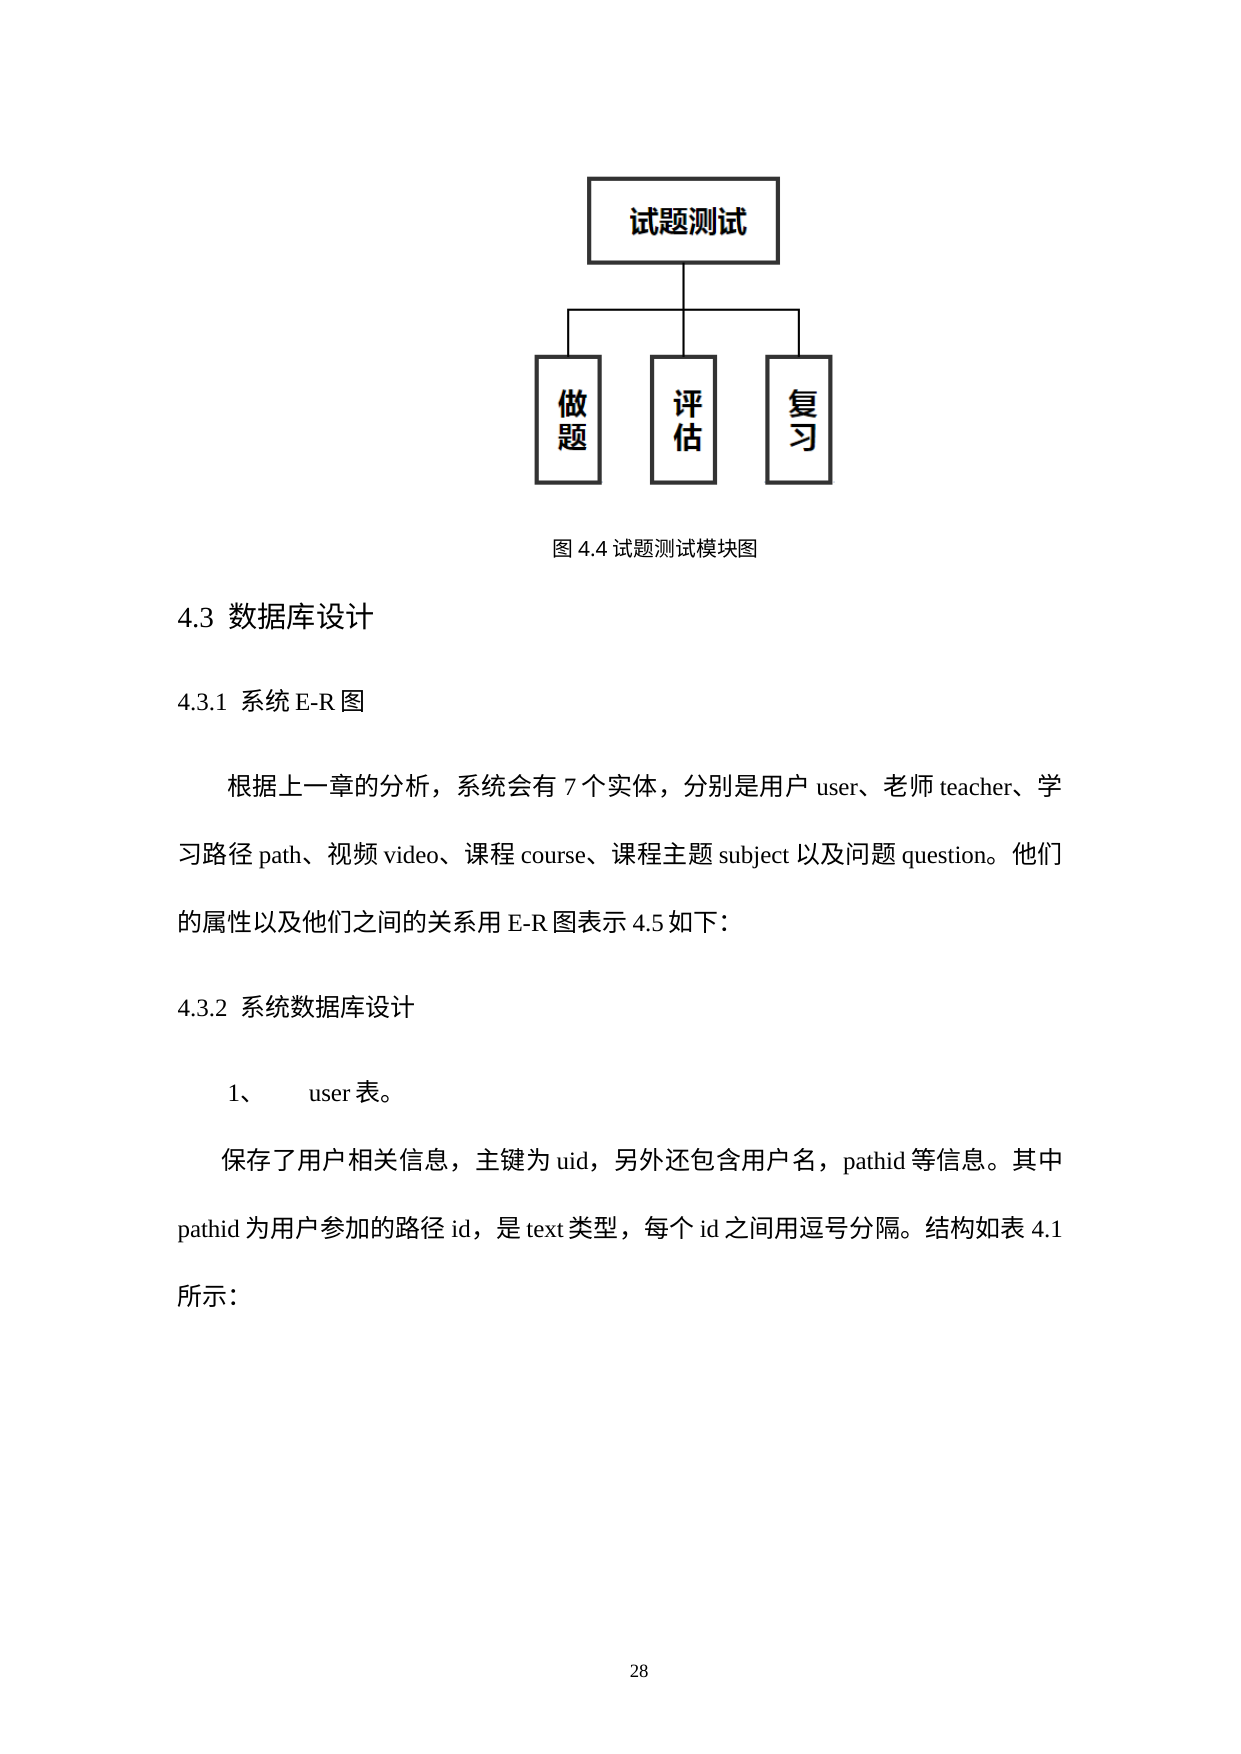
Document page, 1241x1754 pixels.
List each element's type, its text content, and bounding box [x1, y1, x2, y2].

text 根据上一章的分析，系统会有7个实体，分别是用户user、老师teacher、学习路径path、视频video、课程course、课程主题subject以及问题question。他们的属性以及他们之间的关系用E-R图表示4.5如下： [177, 751, 1063, 954]
subtitle 系统E-R图 [177, 666, 1063, 734]
subtitle 数据库设计 [177, 581, 1063, 649]
text 图 4.4 试题测试模块图 [177, 530, 1063, 564]
text 保存了用户相关信息，主键为uid，另外还包含用户名，pathid等信息。其中pathid为用户参加的路径id，是text类型，每个id之间用逗号分隔。结构如表4.1所示： [177, 1124, 1063, 1328]
subtitle 系统数据库设计 [177, 971, 1063, 1039]
list user表。 [227, 1056, 1063, 1124]
picture [521, 161, 844, 491]
